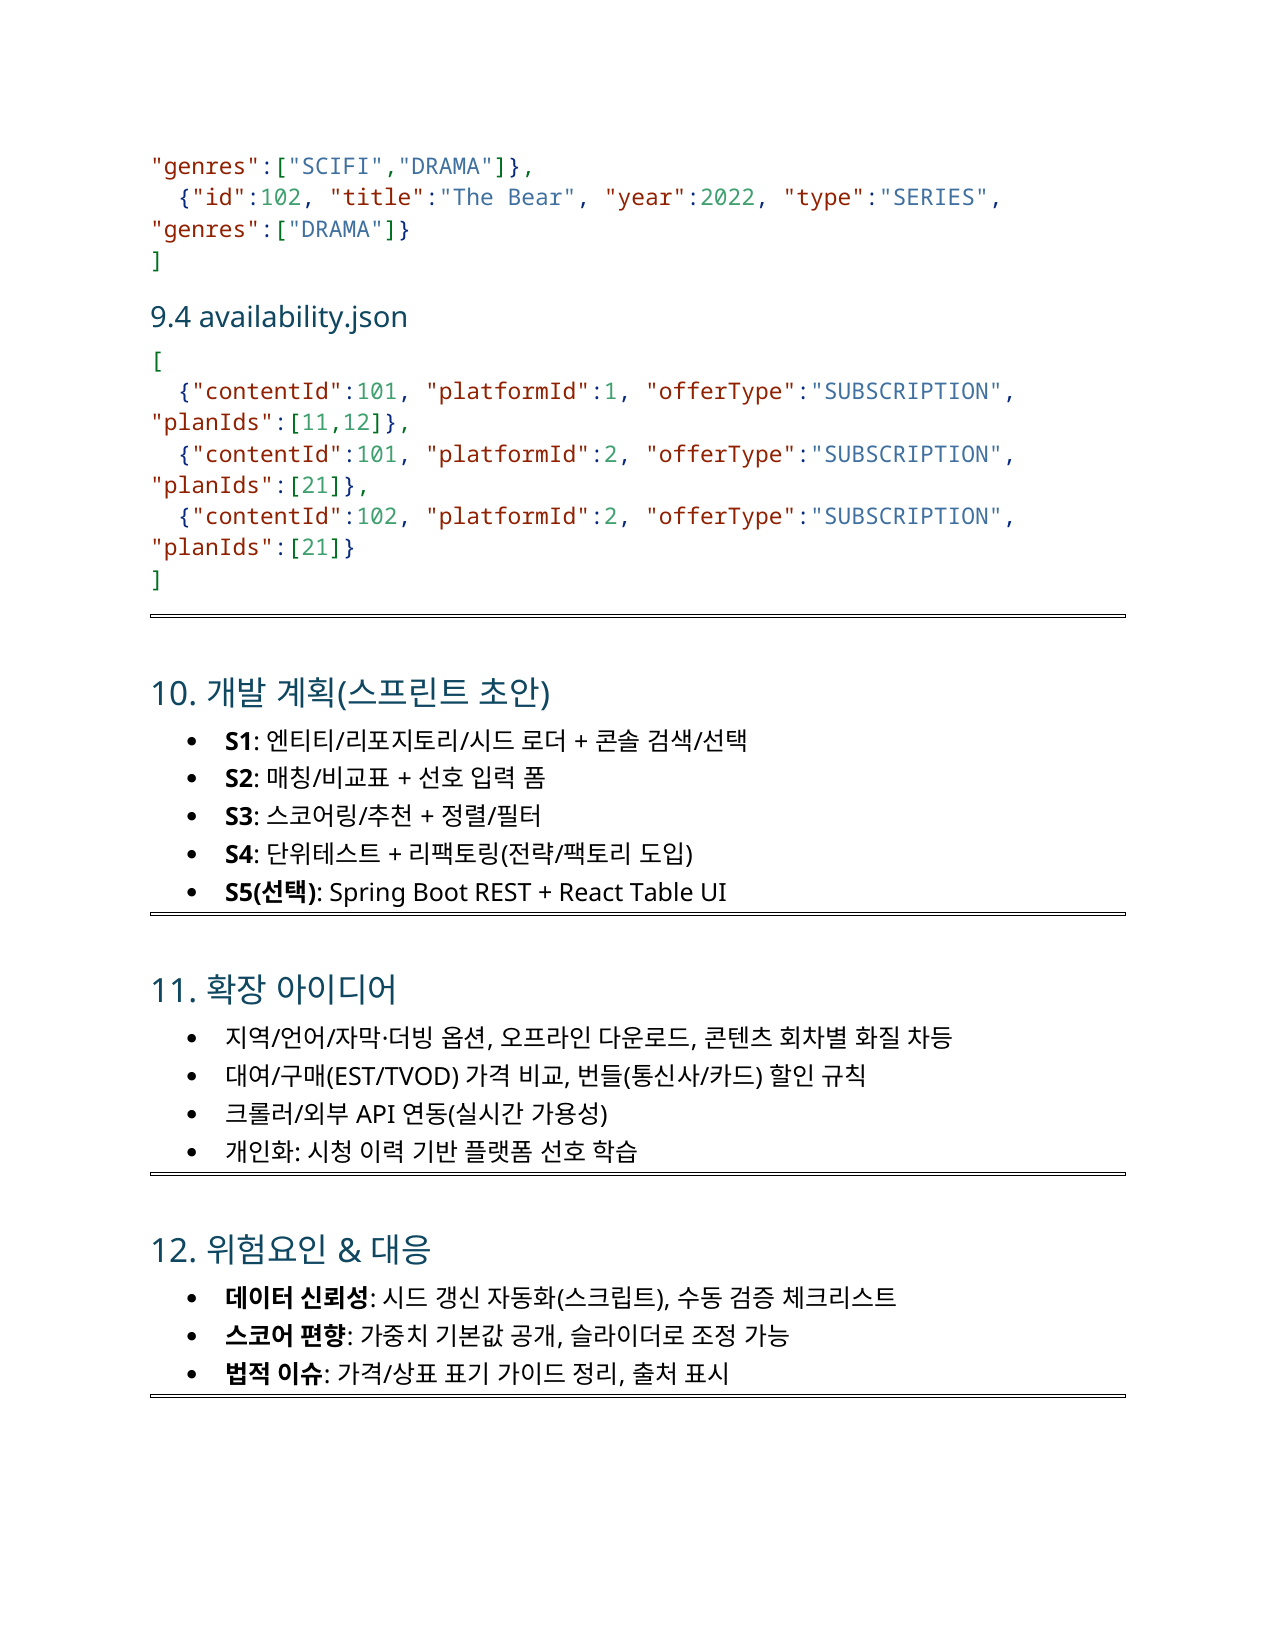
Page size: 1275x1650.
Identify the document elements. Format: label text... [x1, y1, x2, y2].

subtitle 12. 위험요인 & 대응 [150, 1227, 1125, 1273]
subtitle 9.4 availability.json [150, 296, 1125, 336]
list 개인화: 시청 이력 기반 플랫폼 선호 학습 [187, 1134, 1125, 1168]
list 데이터 신뢰성: 시드 갱신 자동화(스크립트), 수동 검증 체크리스트 [187, 1281, 1125, 1315]
list S5(선택): Spring Boot REST + React Table UI [187, 874, 1125, 909]
list 지역/언어/자막·더빙 옵션, 오프라인 다운로드, 콘텐츠 회차별 화질 차등 [187, 1021, 1125, 1055]
list S4: 단위테스트 + 리팩토링(전략/팩토리 도입) [187, 837, 1125, 871]
list S2: 매칭/비교표 + 선호 입력 폼 [187, 761, 1125, 795]
list S1: 엔티티/리포지토리/시드 로더 + 콘솔 검색/선택 [187, 723, 1125, 757]
list 대여/구매(EST/TVOD) 가격 비교, 번들(통신사/카드) 할인 규칙 [187, 1059, 1125, 1093]
list S3: 스코어링/추천 + 정렬/필터 [187, 799, 1125, 833]
text [ {"contentId":101, "platformId":1, "offerType":"SUBSCRIPTION", "planIds":[11,12]}, {"contentId":101, "platformId":2, "offerType":"SUBSCRIPTION", "planIds":[21]}, {"contentId":102, "platformId":2, "offerType":"SUBSCRIPTION", "planIds":[21]} ] [150, 344, 1125, 594]
subtitle 10. 개발 계획(스프린트 초안) [150, 669, 1125, 715]
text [150, 150, 1125, 275]
list 스코어 편향: 가중치 기본값 공개, 슬라이더로 조정 가능 [187, 1319, 1125, 1353]
subtitle 11. 확장 아이디어 [150, 967, 1125, 1013]
list 법적 이슈: 가격/상표 표기 가이드 정리, 출처 표시 [187, 1357, 1125, 1391]
list 크롤러/외부 API 연동(실시간 가용성) [187, 1097, 1125, 1131]
